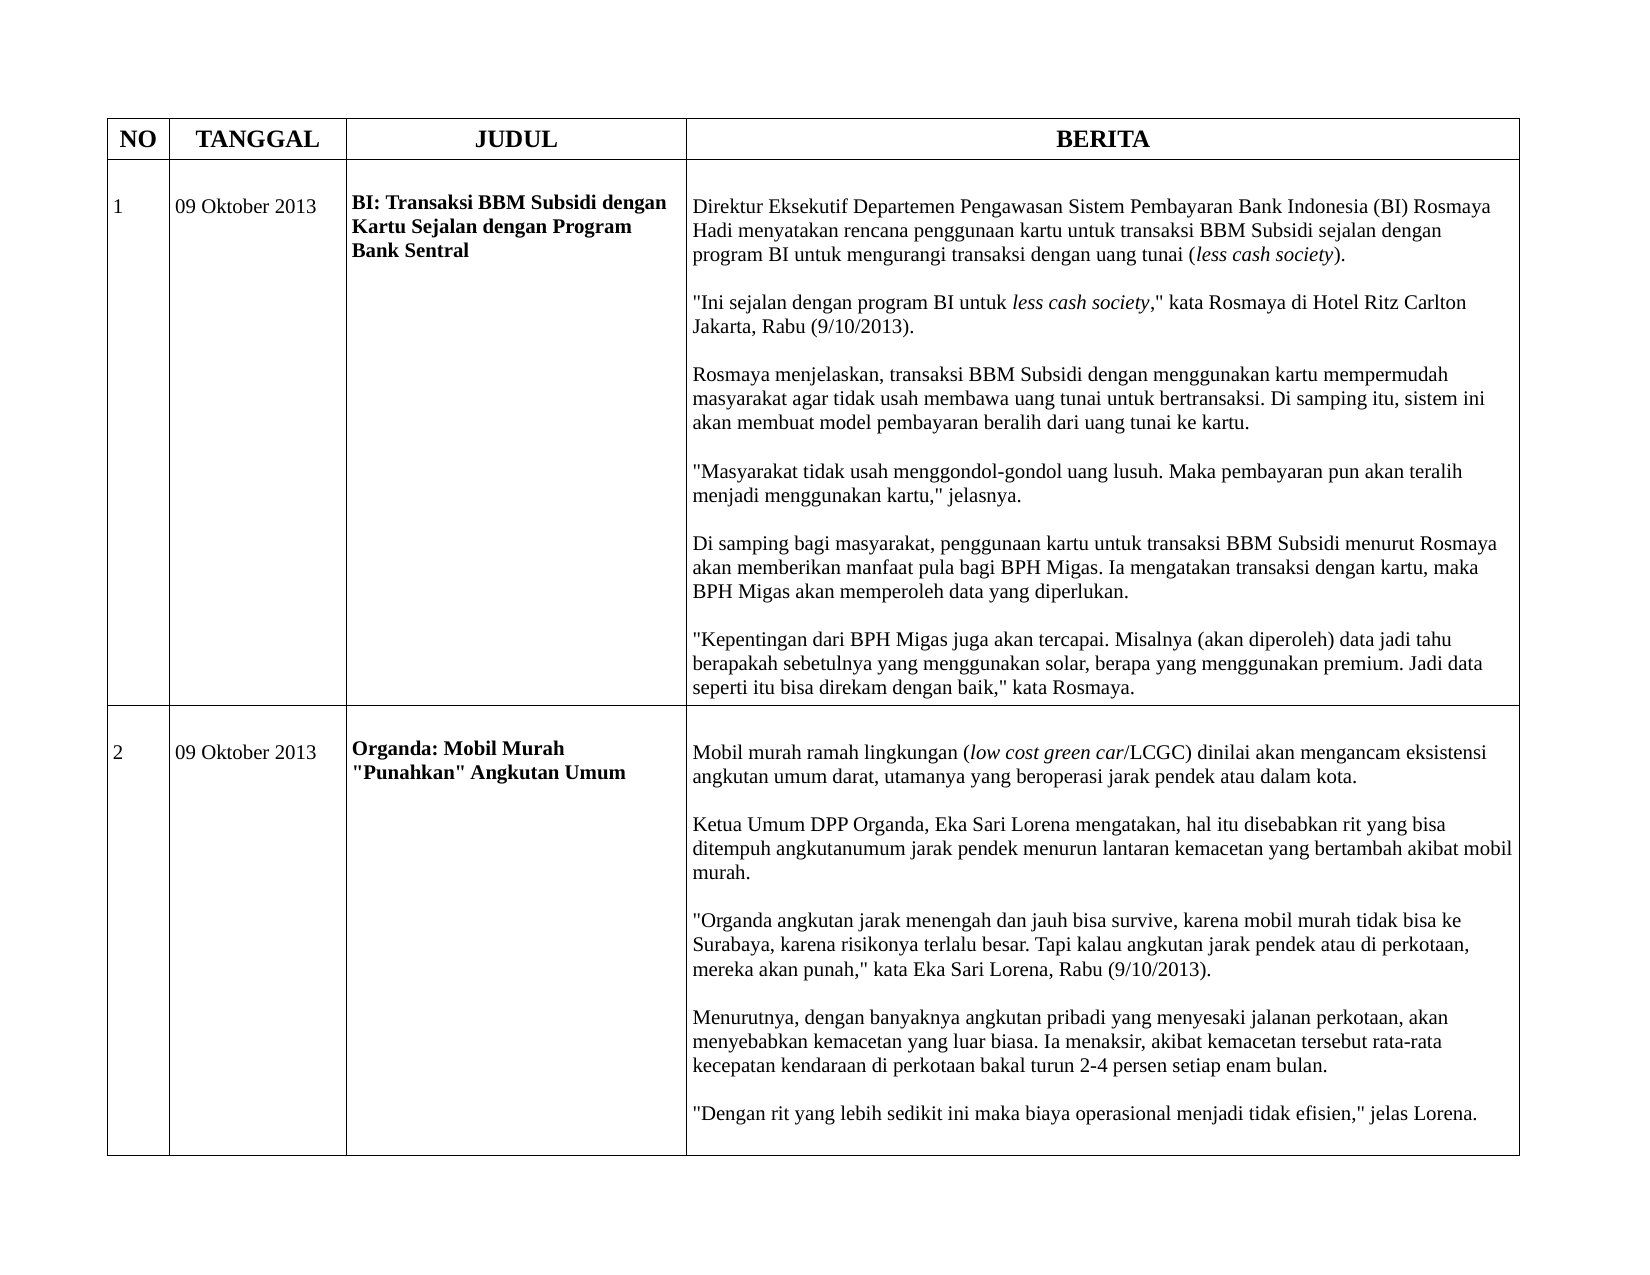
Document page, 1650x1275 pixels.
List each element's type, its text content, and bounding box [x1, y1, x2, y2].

table_header BERITA [687, 119, 1519, 159]
table_header JUDUL [347, 119, 686, 159]
table_cell 09 Oktober 2013 [170, 160, 346, 705]
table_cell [687, 706, 1519, 1155]
table_cell 1 [108, 160, 169, 705]
table_cell 09 Oktober 2013 [170, 706, 346, 1155]
table_cell BI: Transaksi BBM Subsidi dengan Kartu Sejalan dengan Program Bank Sentral [347, 160, 686, 705]
table_header NO [108, 119, 169, 159]
table_header TANGGAL [170, 119, 346, 159]
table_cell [347, 706, 686, 1155]
table_cell Direktur Eksekutif Departemen Pengawasan Sistem Pembayaran Bank Indonesia (BI) Rosmaya Hadi menyatakan rencana penggunaan kartu untuk transaksi BBM Subsidi sejalan dengan program BI untuk mengurangi transaksi dengan uang tunai (less cash society). "Ini sejalan dengan program BI untuk less cash society," kata Rosmaya di Hotel Ritz Carlton Jakarta, Rabu (9/10/2013). Rosmaya menjelaskan, transaksi BBM Subsidi dengan menggunakan kartu mempermudah masyarakat agar tidak usah membawa uang tunai untuk bertransaksi. Di samping itu, sistem ini akan membuat model pembayaran beralih dari uang tunai ke kartu. "Masyarakat tidak usah menggondol-gondol uang lusuh. Maka pembayaran pun akan teralih menjadi menggunakan kartu," jelasnya. Di samping bagi masyarakat, penggunaan kartu untuk transaksi BBM Subsidi menurut Rosmaya akan memberikan manfaat pula bagi BPH Migas. Ia mengatakan transaksi dengan kartu, maka BPH Migas akan memperoleh data yang diperlukan. "Kepentingan dari BPH Migas juga akan tercapai. Misalnya (akan diperoleh) data jadi tahu berapakah sebetulnya yang menggunakan solar, berapa yang menggunakan premium. Jadi data seperti itu bisa direkam dengan baik," kata Rosmaya. [687, 160, 1519, 705]
table_cell 2 [108, 706, 169, 1155]
